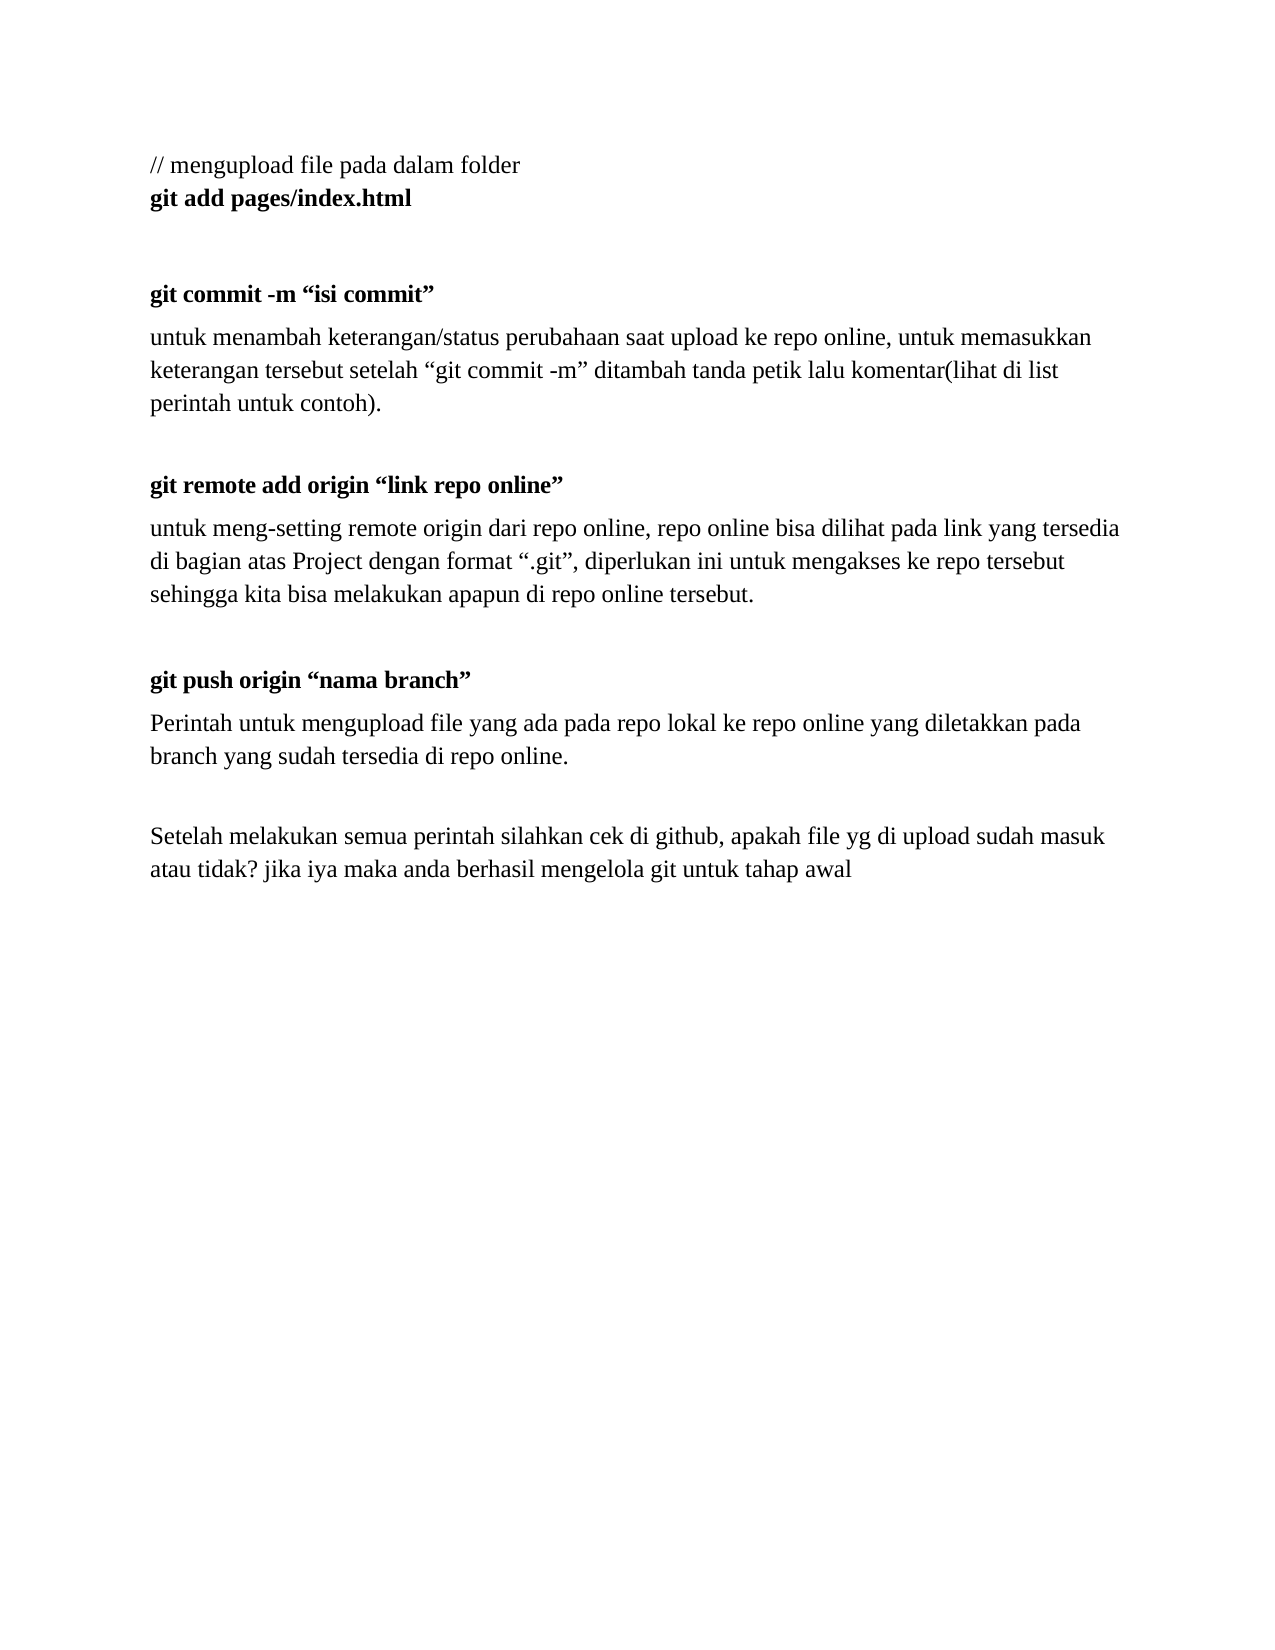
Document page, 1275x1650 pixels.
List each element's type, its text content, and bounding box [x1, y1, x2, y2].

text git push origin “nama branch” [150, 665, 1125, 694]
text Perintah untuk mengupload file yang ada pada repo lokal ke repo online yang diletakkan pada branch yang sudah tersedia di repo online. [150, 708, 1125, 769]
text untuk meng-setting remote origin dari repo online, repo online bisa dilihat pada link yang tersedia di bagian atas Project dengan format “.git”, diperlukan ini untuk mengakses ke repo tersebut sehingga kita bisa melakukan apapun di repo online tersebut. [150, 513, 1125, 608]
text git commit -m “isi commit” [150, 279, 1125, 308]
text Setelah melakukan semua perintah silahkan cek di github, apakah file yg di upload sudah masuk atau tidak? jika iya maka anda berhasil mengelola git untuk tahap awal [150, 821, 1125, 883]
text // mengupload file pada dalam folder git add pages/index.html [150, 150, 1125, 212]
text git remote add origin “link repo online” [150, 470, 1125, 499]
text untuk menambah keterangan/status perubahaan saat upload ke repo online, untuk memasukkan keterangan tersebut setelah “git commit -m” ditambah tanda petik lalu komentar(lihat di list perintah untuk contoh). [150, 322, 1125, 417]
